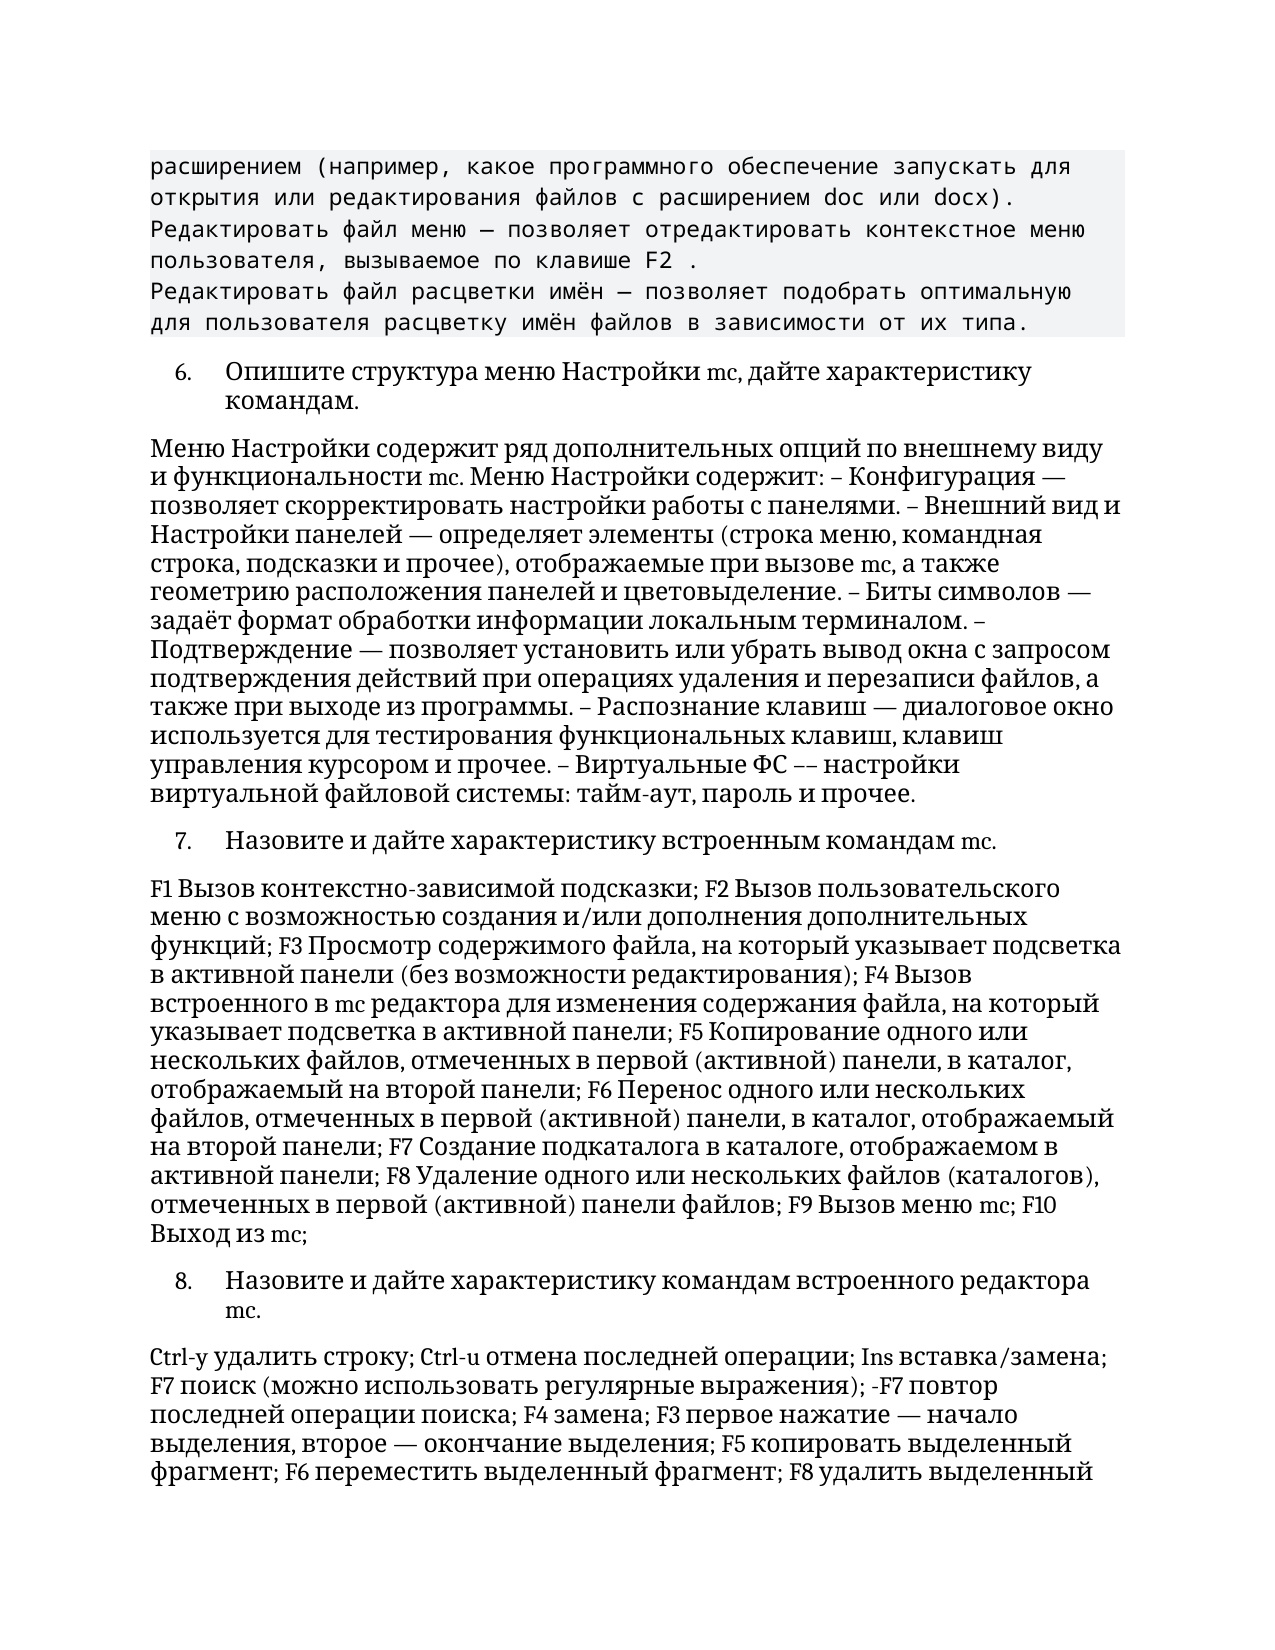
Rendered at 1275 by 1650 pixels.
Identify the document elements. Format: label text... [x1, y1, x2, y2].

list Опишите структура меню Настройки mc, дайте характеристику командам. [175, 358, 1125, 416]
text F1 Вызов контекстно-зависимой подсказки; F2 Вызов пользовательского меню с возможностью создания и/или дополнения дополнительных функций; F3 Просмотр содержимого файла, на который указывает подсветка в активной панели (без возможности редактирования); F4 Вызов встроенного в mc редактора для изменения содержания файла, на который указывает подсветка в активной панели; F5 Копирование одного или нескольких файлов, отмеченных в первой (активной) панели, в каталог, отображаемый на второй панели; F6 Перенос одного или нескольких файлов, отмеченных в первой (активной) панели, в каталог, отображаемый на второй панели; F7 Создание подкаталога в каталоге, отображаемом в активной панели; F8 Удаление одного или нескольких файлов (каталогов), отмеченных в первой (активной) панели файлов; F9 Вызов меню mc; F10 Выход из mc; [150, 874, 1125, 1248]
list Назовите и дайте характеристику командам встроенного редактора mc. [175, 1267, 1125, 1324]
text Меню Настройки содержит ряд дополнительных опций по внешнему виду и функциональности mc. Меню Настройки содержит: – Конфигурация — позволяет скорректировать настройки работы с панелями. – Внешний вид и Настройки панелей — определяет элементы (строка меню, командная строка, подсказки и прочее), отображаемые при вызове mc, а также геометрию расположения панелей и цветовыделение. – Биты символов — задаёт формат обработки информации локальным терминалом. – Подтверждение — позволяет установить или убрать вывод окна с запросом подтверждения действий при операциях удаления и перезаписи файлов, а также при выходе из программы. – Распознание клавиш — диалоговое окно используется для тестирования функциональных клавиш, клавиш управления курсором и прочее. – Виртуальные ФС –– настройки виртуальной файловой системы: тайм-аут, пароль и прочее. [150, 434, 1125, 808]
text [150, 150, 1125, 337]
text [150, 1343, 1125, 1487]
list Назовите и дайте характеристику встроенным командам mc. [175, 827, 1125, 856]
